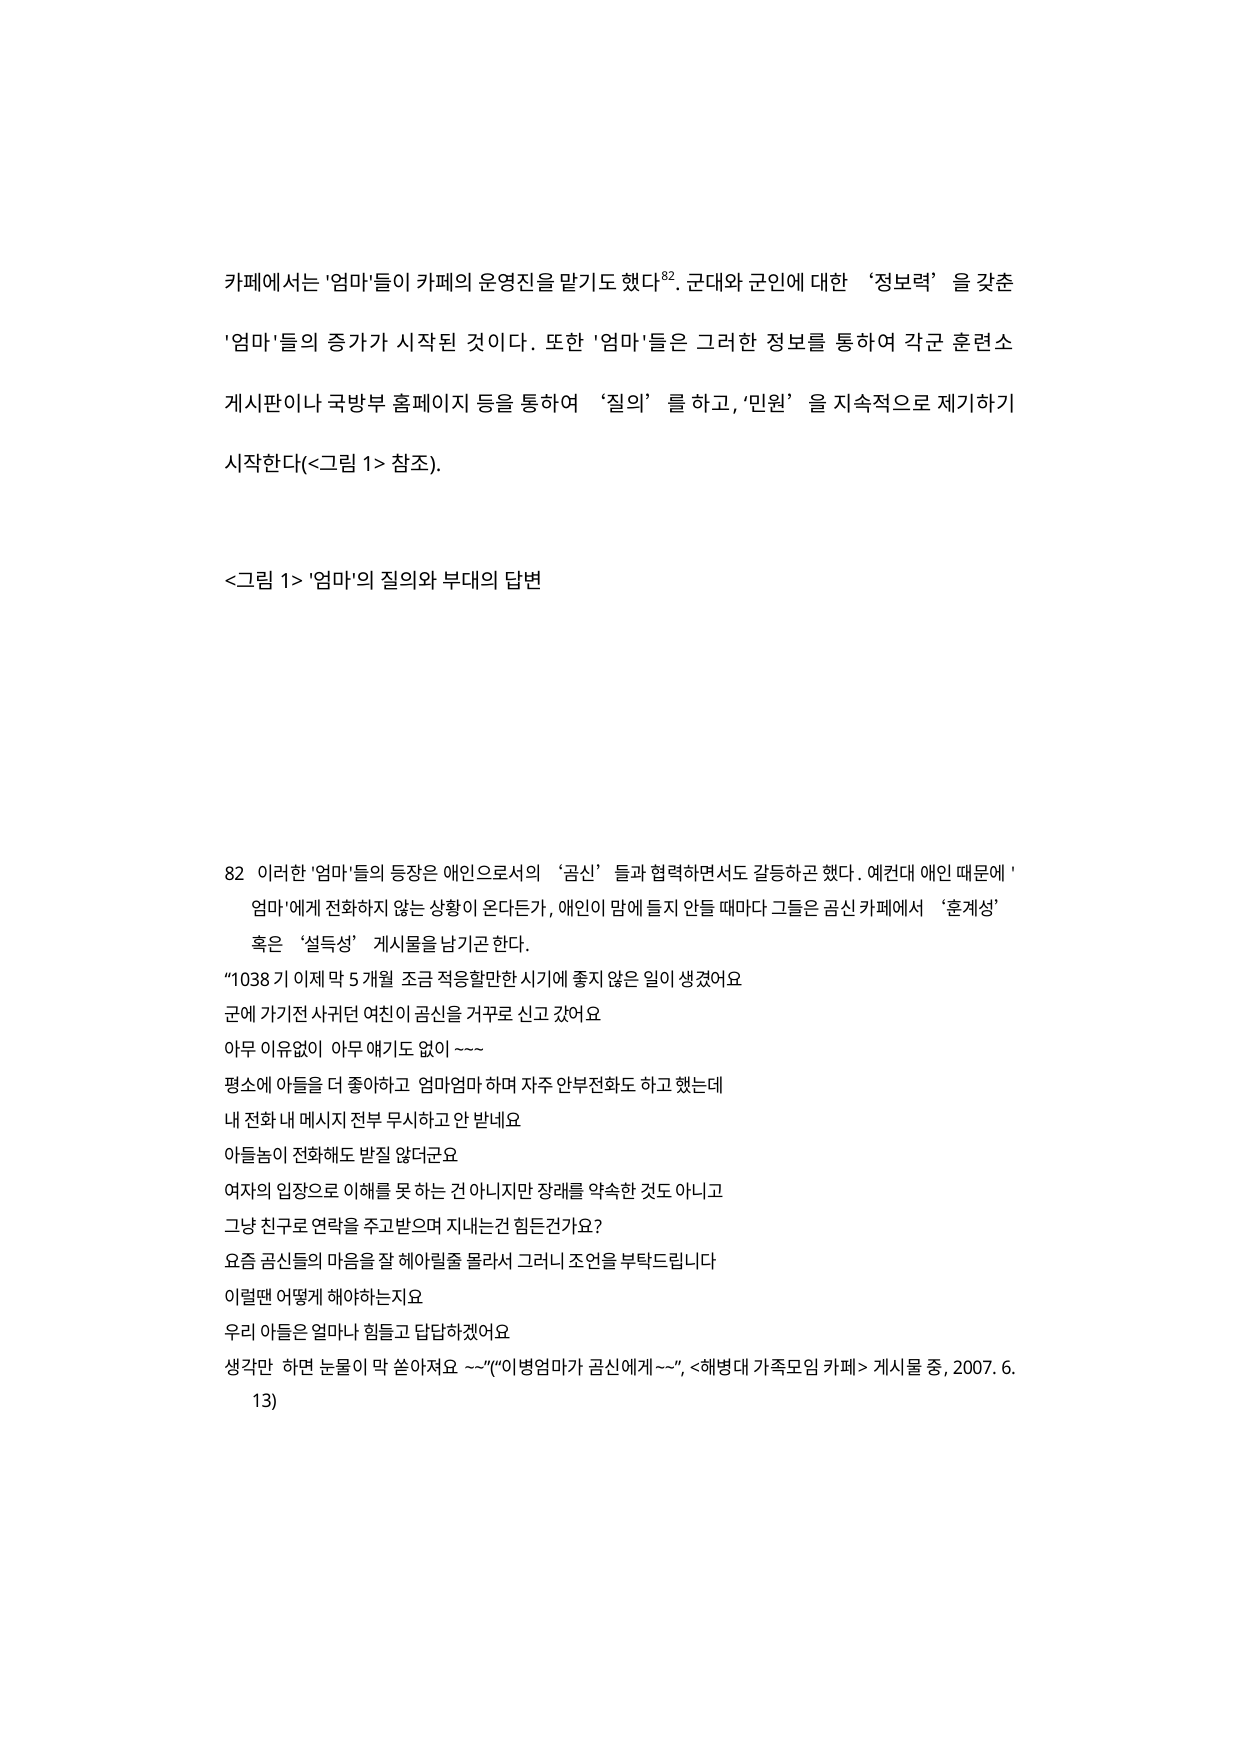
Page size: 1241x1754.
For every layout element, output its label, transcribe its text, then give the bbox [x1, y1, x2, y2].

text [224, 266, 1016, 478]
